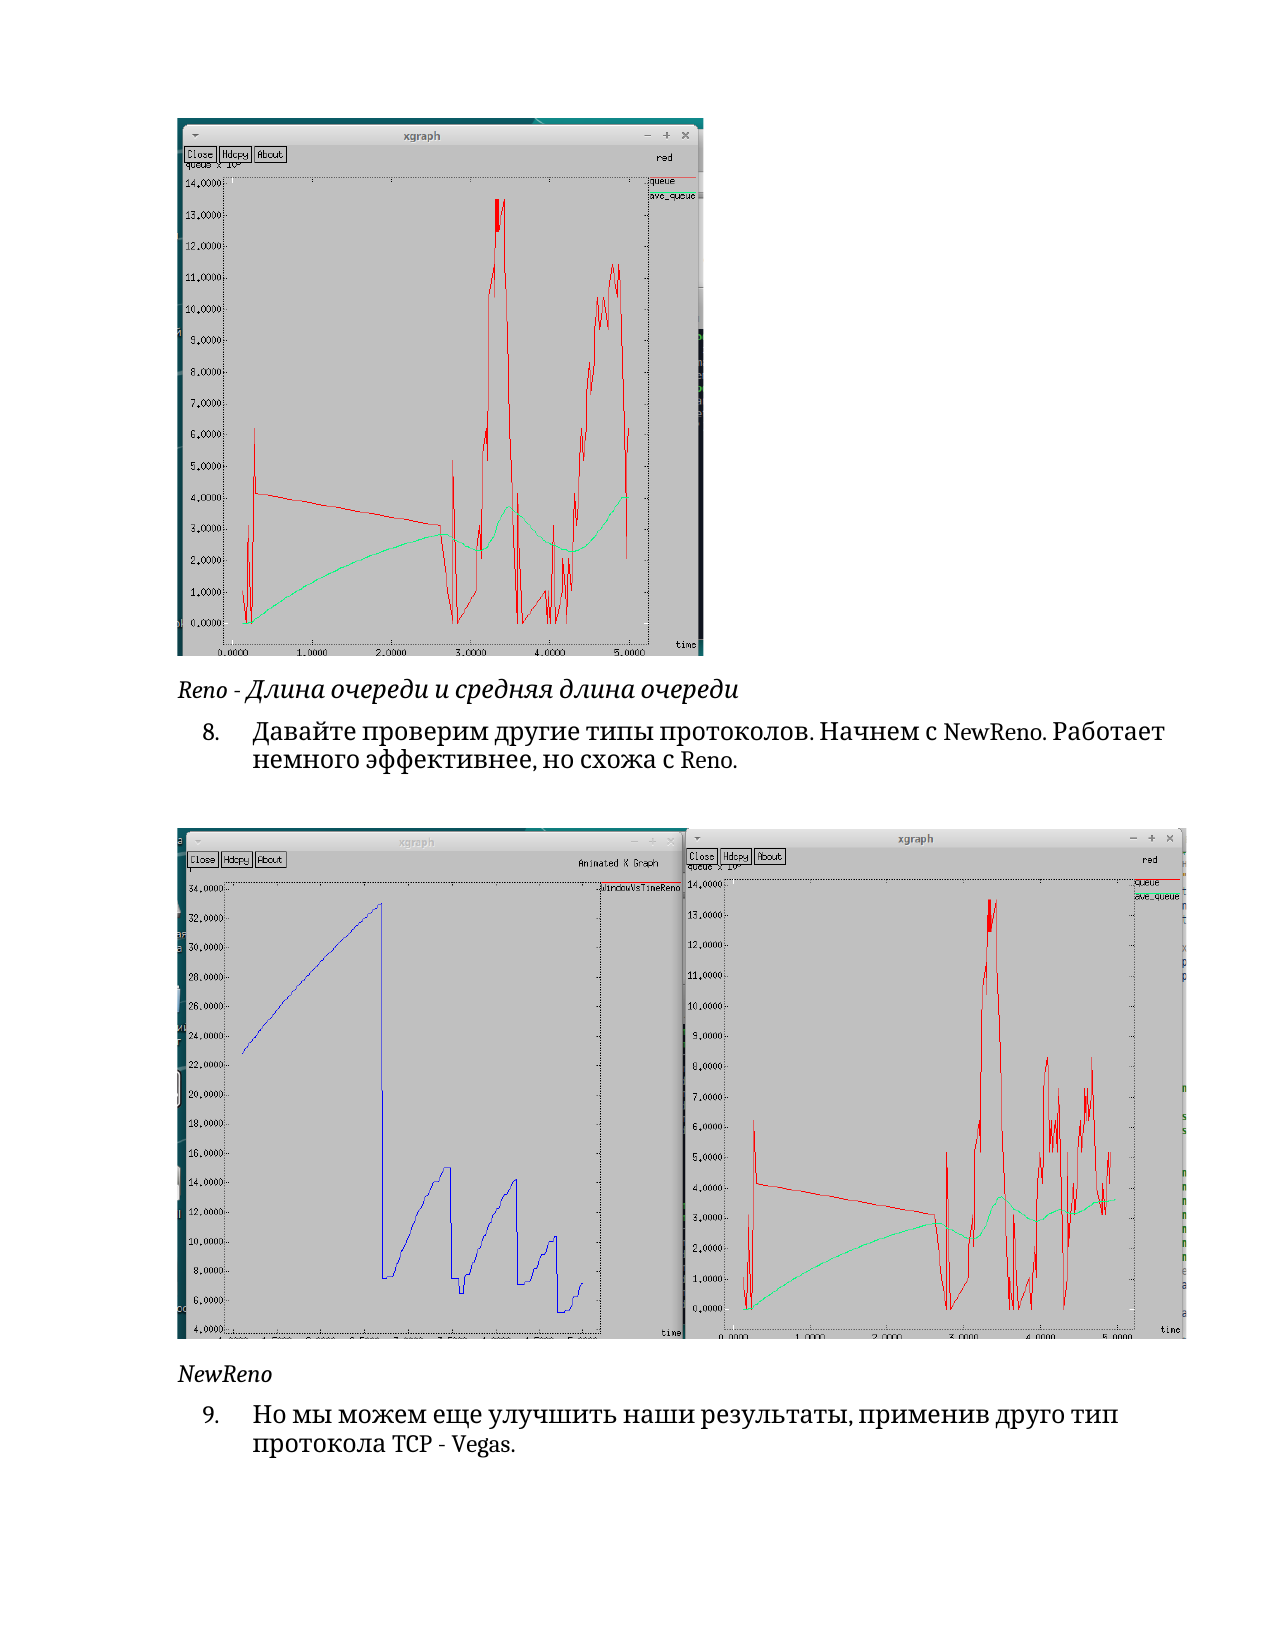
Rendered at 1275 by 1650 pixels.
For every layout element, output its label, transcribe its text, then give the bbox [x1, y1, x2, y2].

text NewReno [177, 1360, 1186, 1388]
text Reno - Длина очереди и средняя длина очереди [177, 676, 1186, 705]
list Но мы можем еще улучшить наши результаты, применив друго тип протокола TCP - Vegas. [202, 1401, 1186, 1458]
list Давайте проверим другие типы протоколов. Начнем с NewReno. Работает немного эффективнее, но схожа с Reno. [202, 718, 1186, 775]
picture [177, 118, 704, 656]
picture [177, 828, 1187, 1339]
